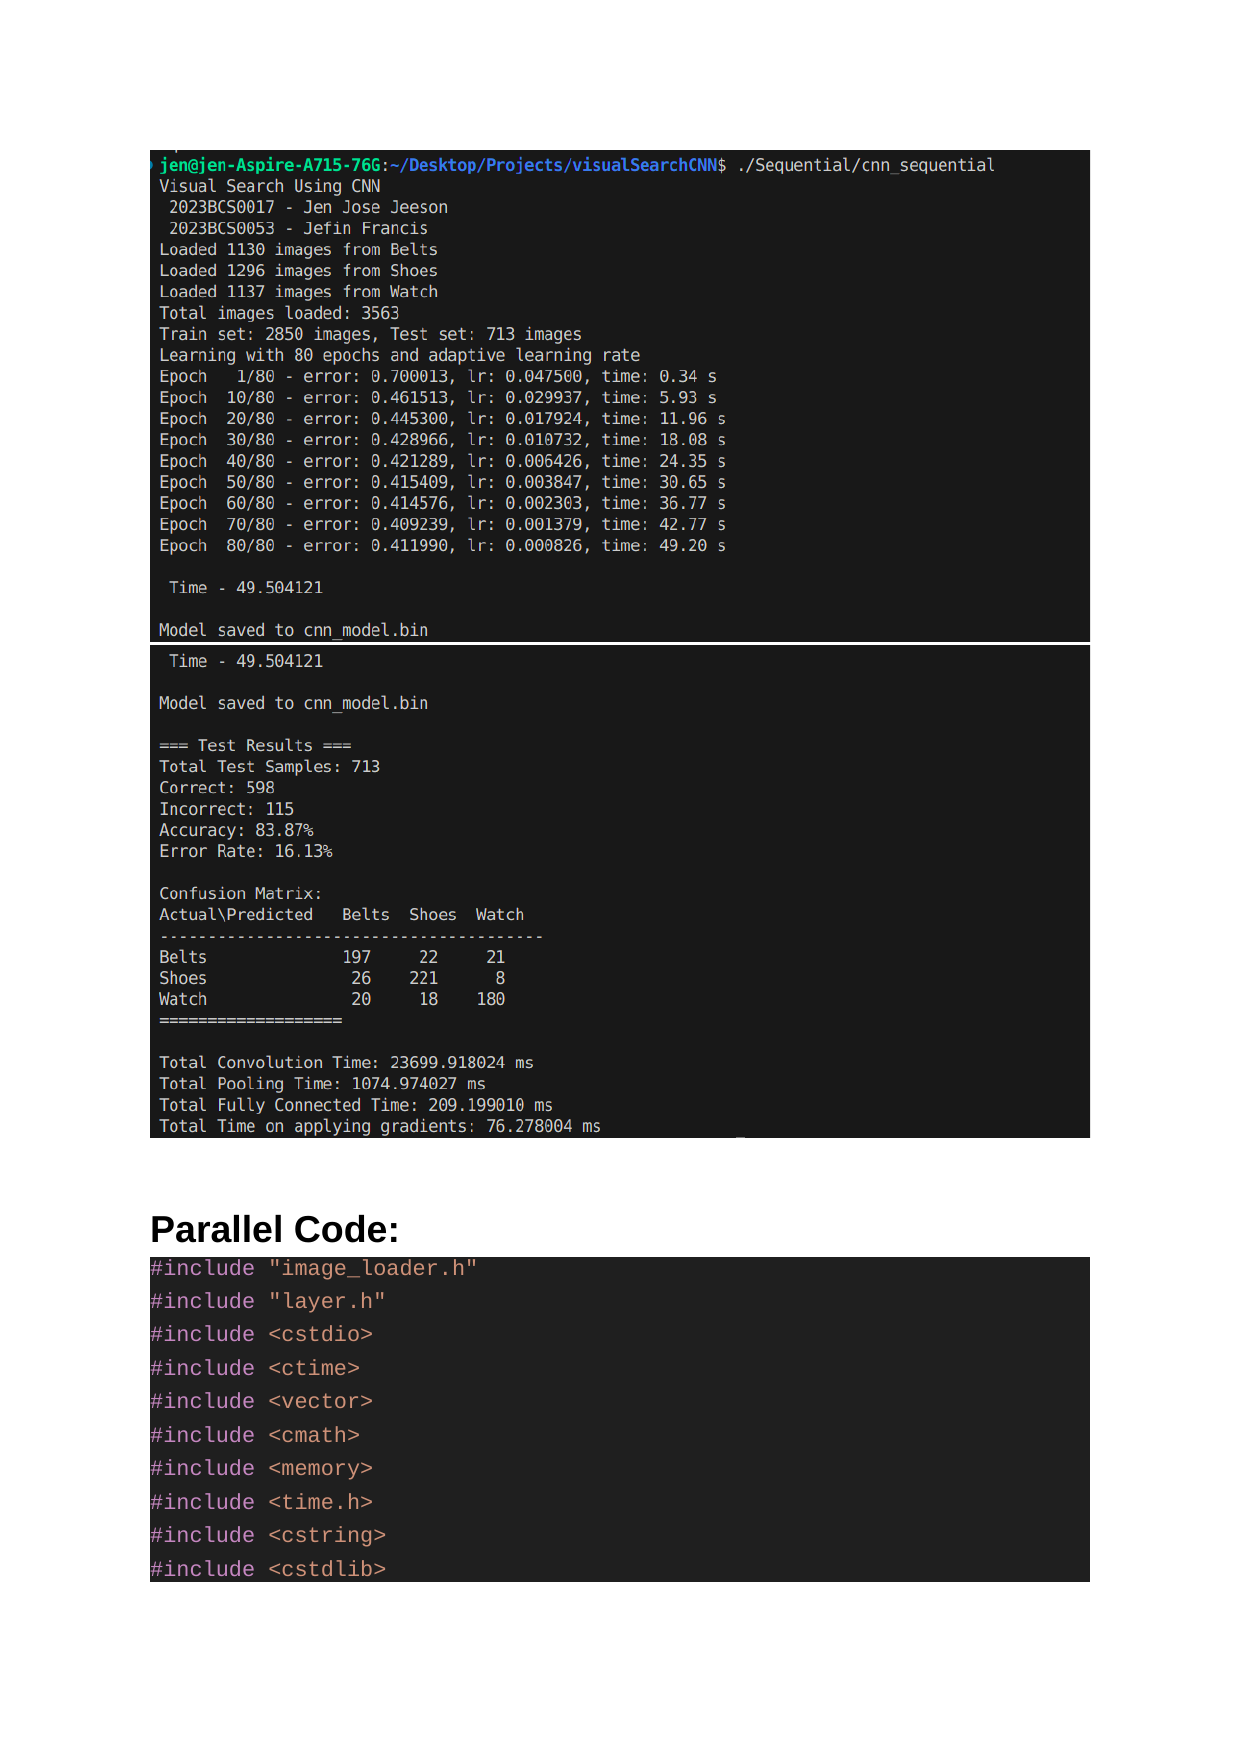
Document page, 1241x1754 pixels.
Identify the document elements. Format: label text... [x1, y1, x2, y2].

text #include "layer.h" [150, 1290, 1090, 1315]
text #include <time.h> [150, 1491, 1090, 1516]
text #include <cstring> [150, 1524, 1090, 1549]
text #include <ctime> [150, 1357, 1090, 1382]
text #include <cmath> [150, 1424, 1090, 1449]
text #include <memory> [150, 1457, 1090, 1482]
picture [150, 645, 1091, 1138]
text Parallel Code: [150, 1207, 1090, 1250]
text #include <cstdlib> [150, 1558, 1090, 1582]
picture [150, 150, 1091, 642]
text #include <cstdio> [150, 1324, 1090, 1348]
text #include "image_loader.h" [150, 1257, 1090, 1282]
text #include <vector> [150, 1391, 1090, 1415]
